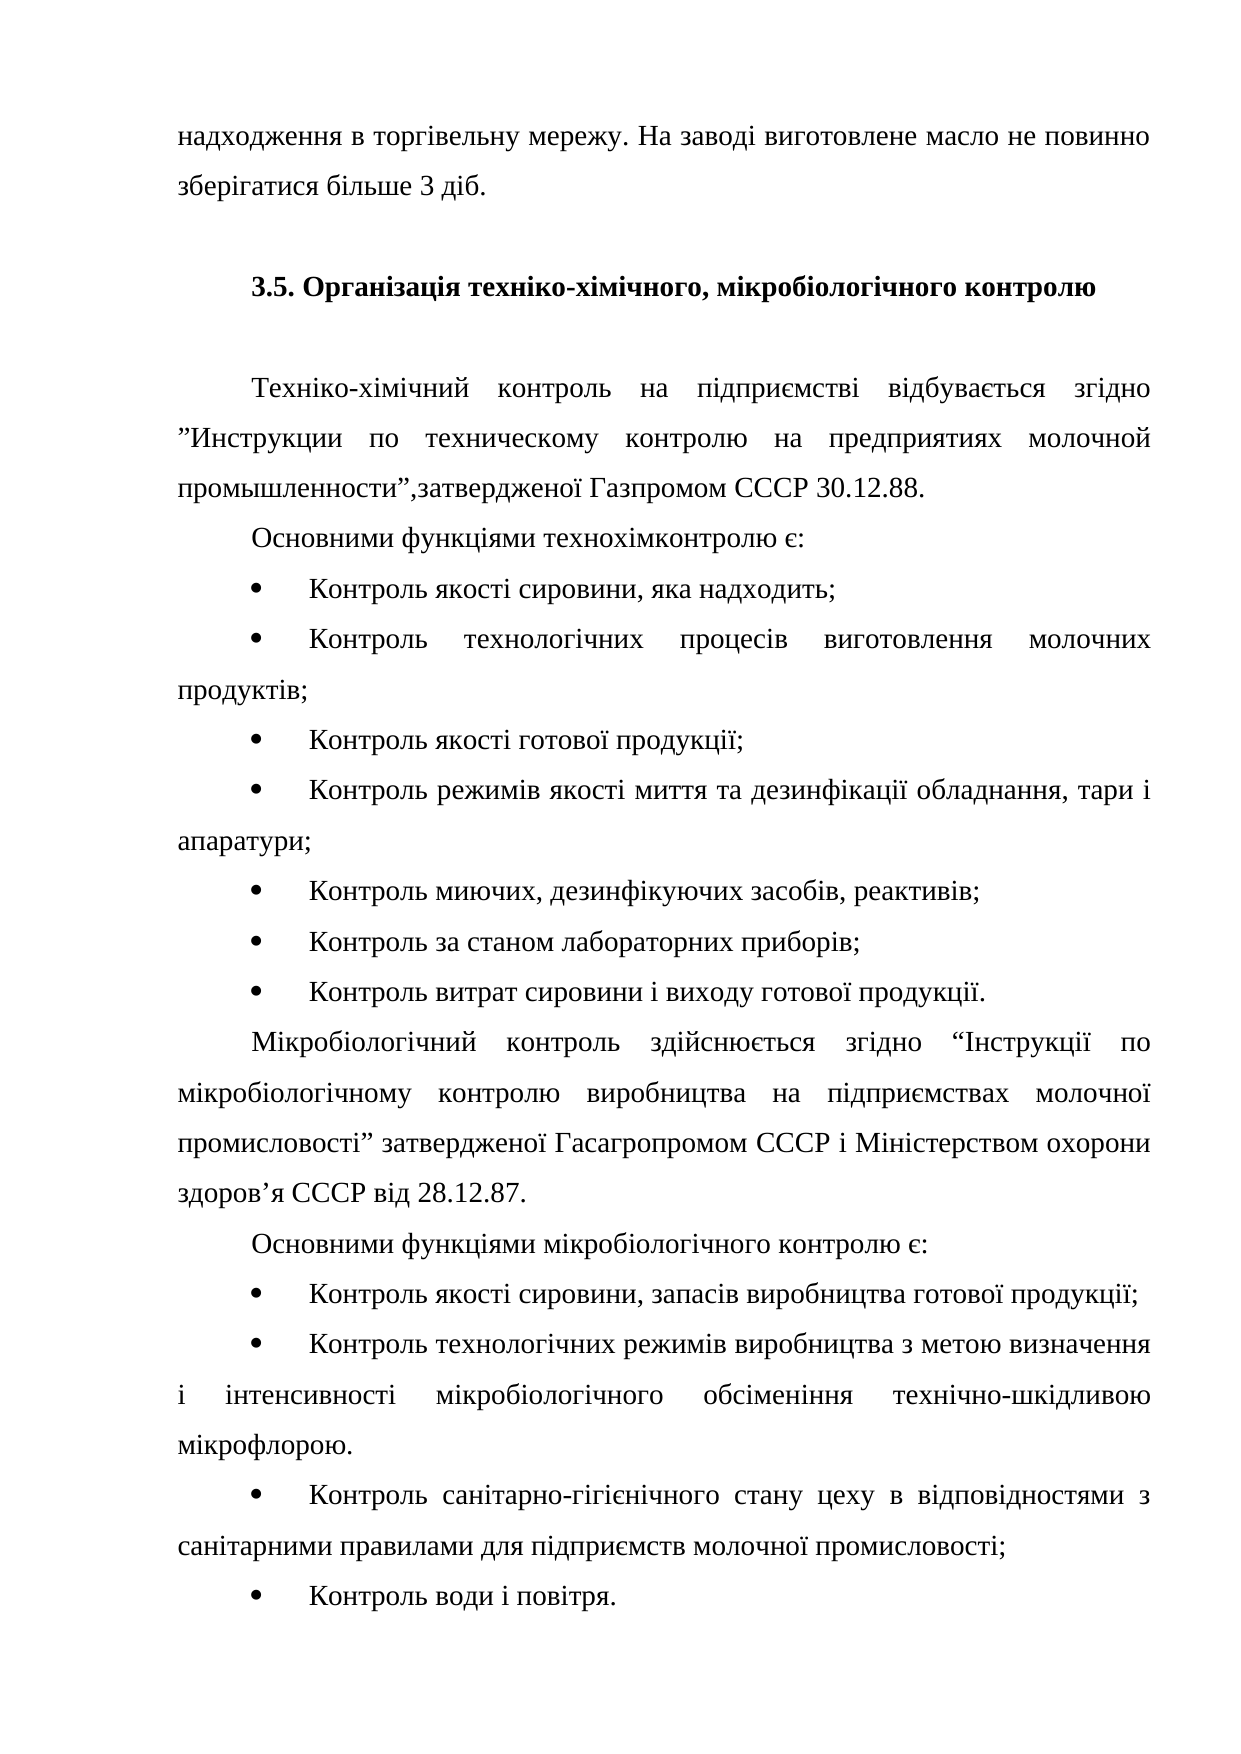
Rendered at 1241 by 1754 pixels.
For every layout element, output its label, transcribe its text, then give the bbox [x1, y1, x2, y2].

list Контроль режимів якості миття та дезинфікації обладнання, тари і апаратури; [177, 772, 1152, 856]
list Контроль якості сировини, запасів виробництва готової продукції; [177, 1276, 1152, 1310]
text Мікробіологічний контроль здійснюється згідно “Інструкції по мікробіологічному контролю виробництва на підприємствах молочної промисловості” затвердженої Гасагропромом СССР і Міністерством охорони здоров’я СССР від 28.12.87. [177, 1024, 1152, 1209]
list Контроль води і повітря. [177, 1578, 1152, 1612]
list Контроль якості готової продукції; [177, 722, 1152, 756]
list Контроль якості сировини, яка надходить; [177, 571, 1152, 604]
list Контроль технологічних режимів виробництва з метою визначення і інтенсивності мікробіологічного обсіменіння технічно-шкідливою мікрофлорою. [177, 1326, 1152, 1461]
list Контроль технологічних процесів виготовлення молочних продуктів; [177, 621, 1152, 705]
list Контроль за станом лабораторних приборів; [177, 924, 1152, 957]
text Основними функціями мікробіологічного контролю є: [177, 1226, 1152, 1259]
list Контроль витрат сировини і виходу готової продукції. [177, 974, 1152, 1008]
text 3.5. Організація техніко-хімічного, мікробіологічного контролю [177, 269, 1152, 303]
text Техніко-хімічний контроль на підприємстві відбувається згідно ”Инструкции по техническому контролю на предприятиях молочной промышленности”,затвердженої Газпромом СССР 30.12.88. [177, 370, 1152, 504]
text Основними функціями технохімконтролю є: [177, 521, 1152, 554]
list Контроль миючих, дезинфікуючих засобів, реактивів; [177, 873, 1152, 907]
list Контроль санітарно-гігієнічного стану цеху в відповідностями з санітарними правилами для підприємств молочної промисловості; [177, 1477, 1152, 1561]
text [177, 118, 1152, 202]
